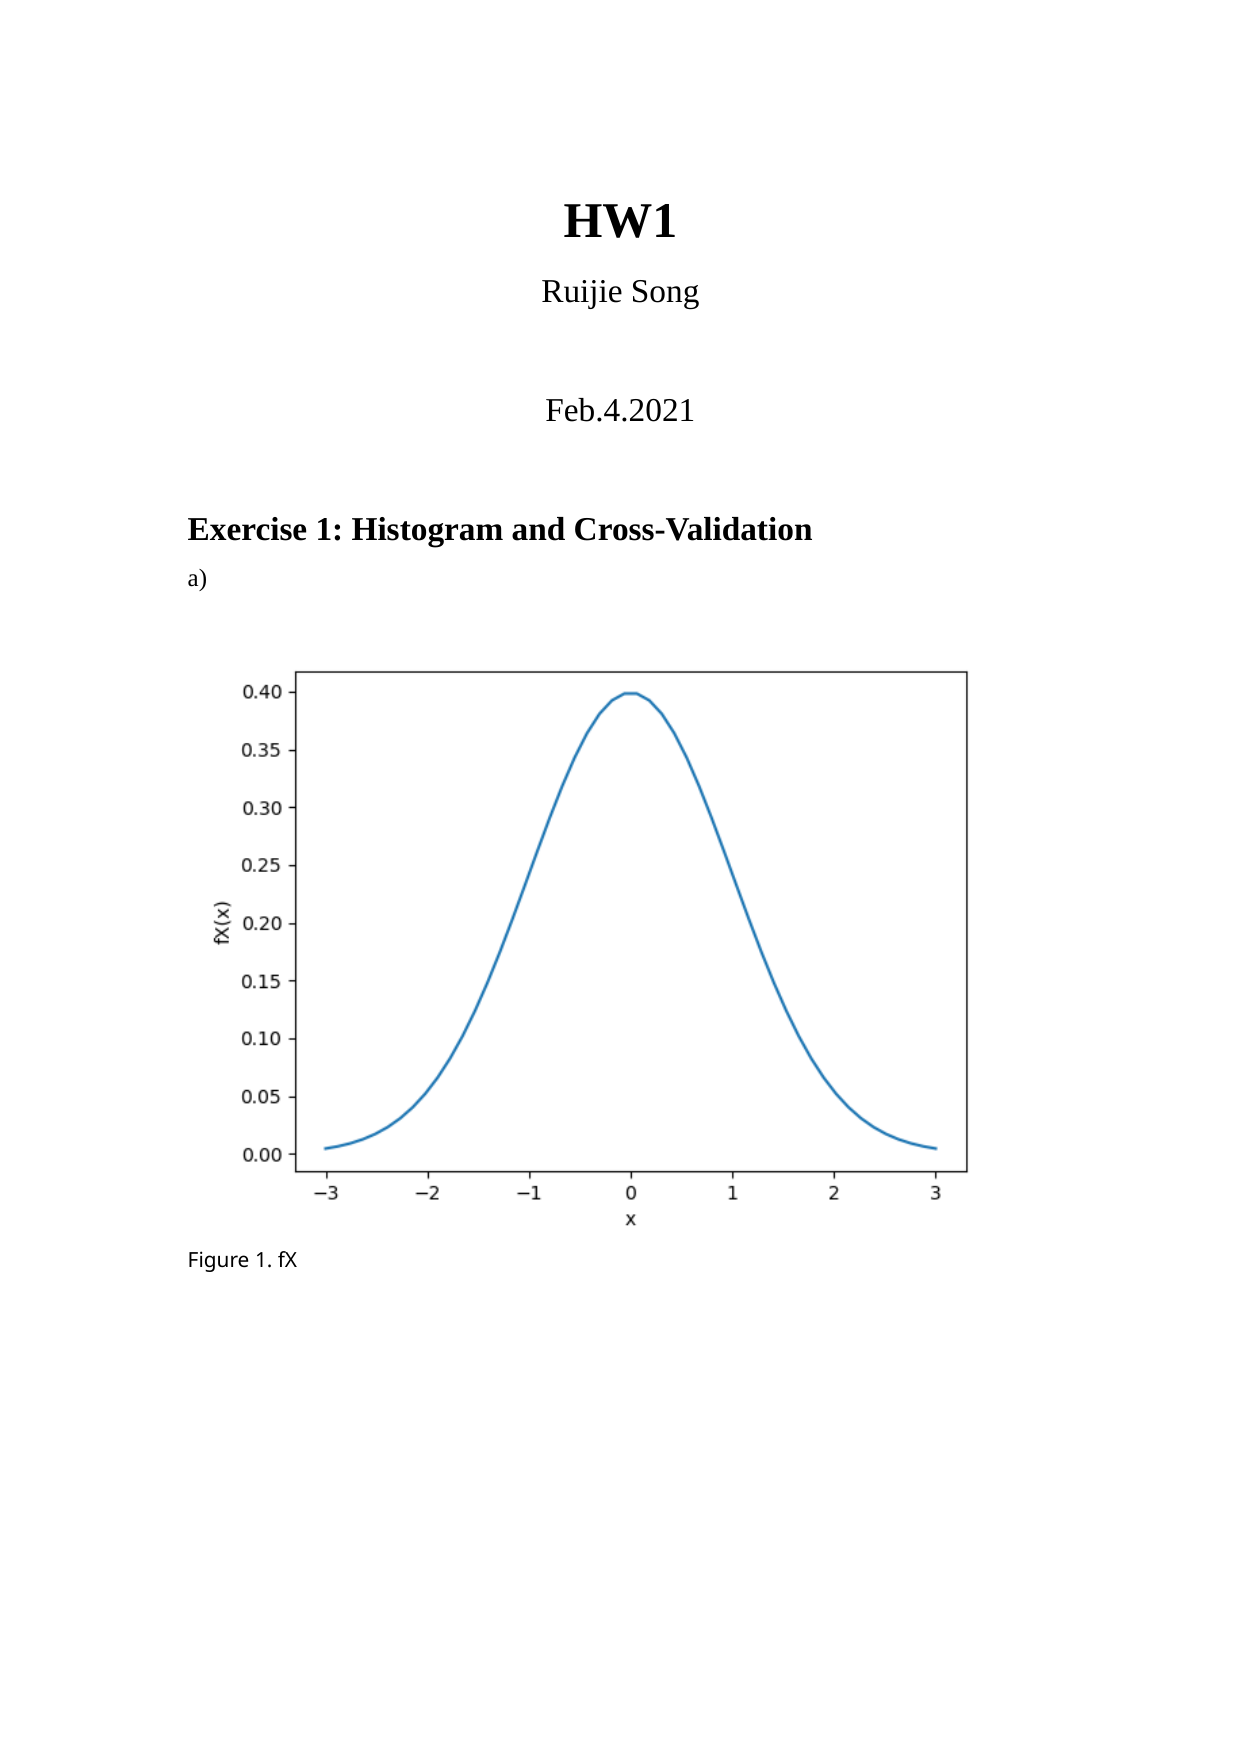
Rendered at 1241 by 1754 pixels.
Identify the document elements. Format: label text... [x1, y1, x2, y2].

text Figure 1. fX [187, 1244, 1053, 1276]
text Exercise 1: Histogram and Cross-Validation a) [187, 496, 1053, 593]
picture [187, 593, 1053, 1243]
subtitle Ruijie Song [187, 258, 1053, 323]
subtitle Feb.4.2021 [187, 377, 1053, 442]
title HW1 [187, 187, 1053, 252]
